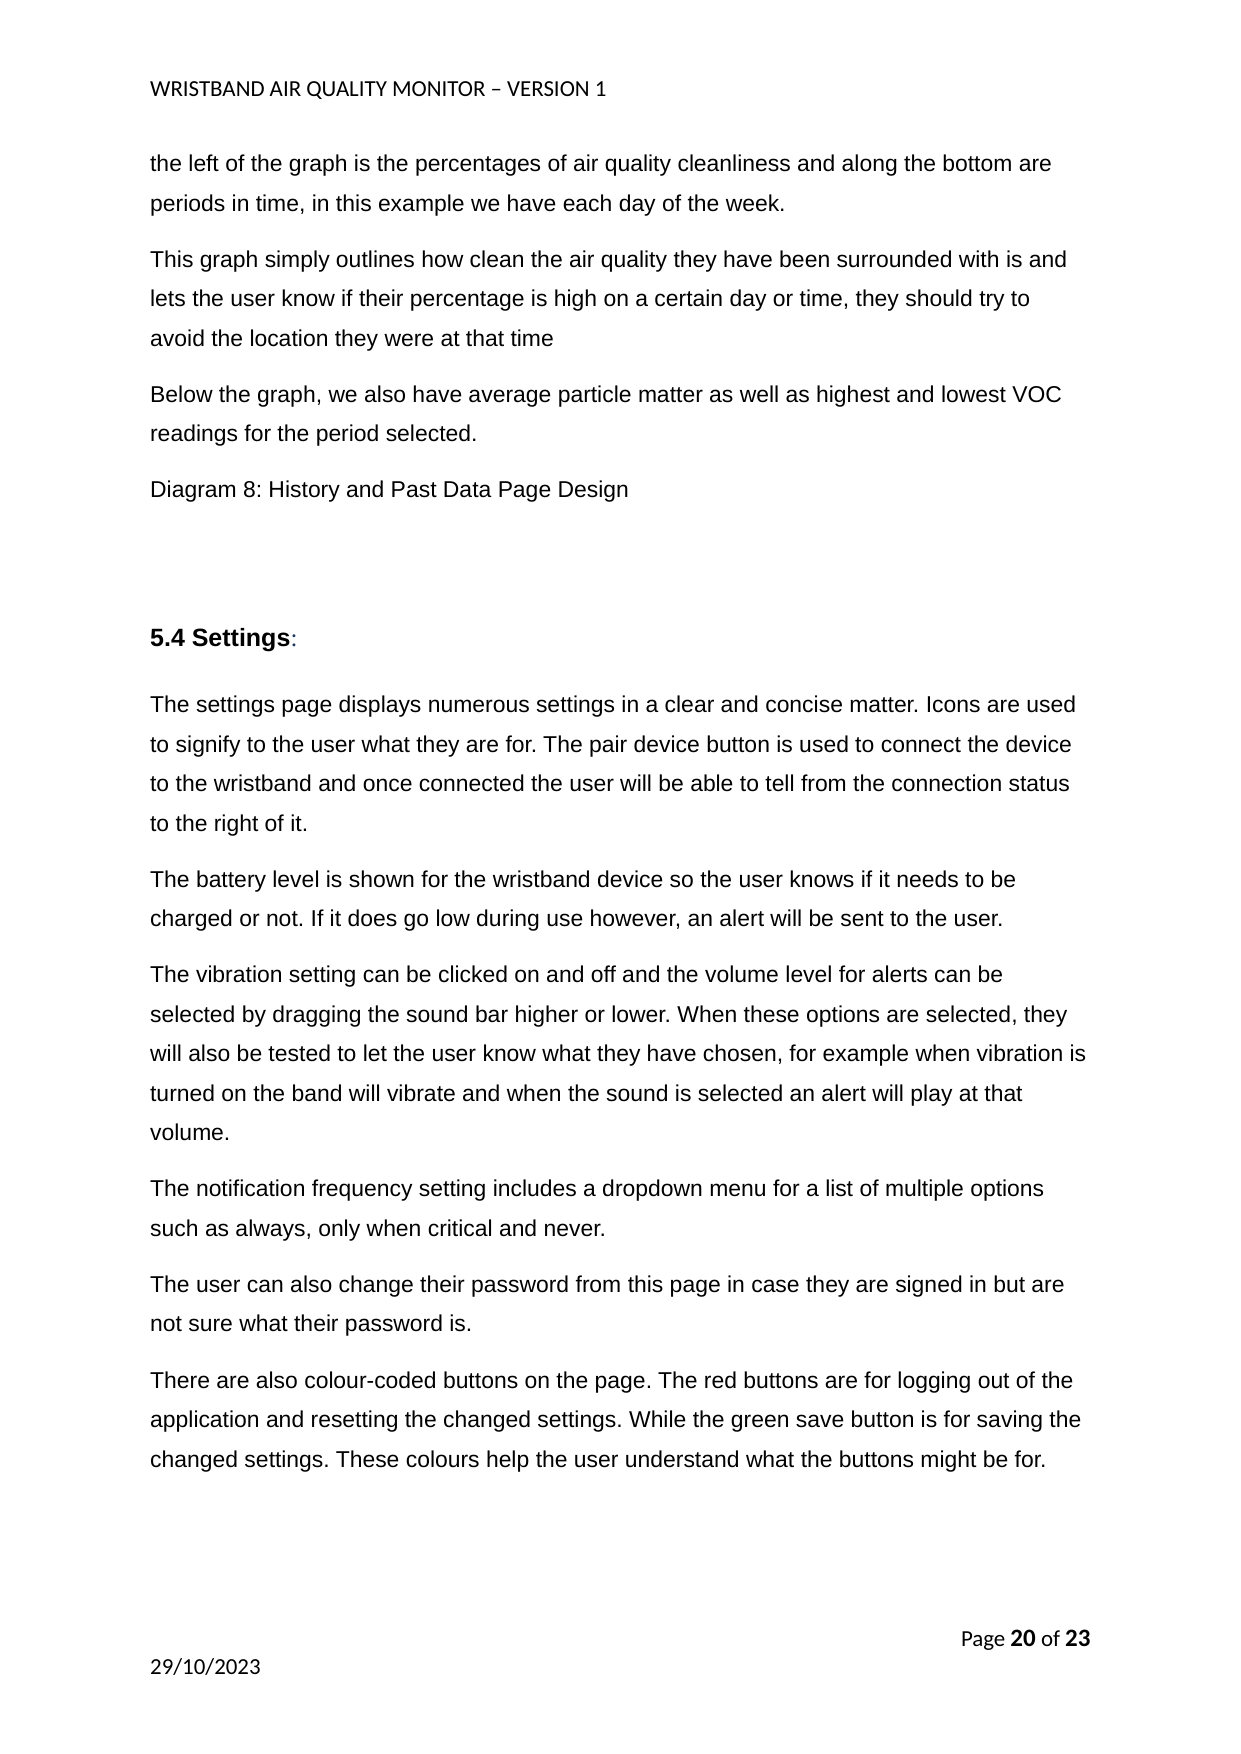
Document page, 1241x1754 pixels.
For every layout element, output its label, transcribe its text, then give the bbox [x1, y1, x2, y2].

text Diagram 8: History and Past Data Page Design [150, 476, 1090, 503]
text Below the graph, we also have average particle matter as well as highest and lowest VOC readings for the period selected. [150, 381, 1090, 447]
text The battery level is shown for the wristband device so the user knows if it needs to be charged or not. If it does go low during use however, an alert will be sent to the user. [150, 866, 1090, 931]
subtitle 5.4 Settings: [150, 623, 1090, 688]
text The vibration setting can be clicked on and off and the volume level for alerts can be selected by dragging the sound bar higher or lower. When these options are selected, they will also be tested to let the user know what they have chosen, for example when vibration is turned on the band will vibrate and when the sound is selected an alert will play at that volume. [150, 961, 1090, 1146]
text The user can also change their password from this page in case they are signed in but are not sure what their password is. [150, 1271, 1090, 1337]
text This graph simply outlines how clean the air quality they have been surrounded with is and lets the user know if their percentage is high on a certain day or time, they should try to avoid the location they were at that time [150, 246, 1090, 351]
text The settings page displays numerous settings in a clear and concise matter. Icons are used to signify to the user what they are for. The pair device button is used to connect the device to the wristband and once connected the user will be able to tell from the connection status to the right of it. [150, 691, 1090, 836]
text There are also colour-coded buttons on the page. The red buttons are for logging out of the application and resetting the changed settings. While the green save button is for saving the changed settings. These colours help the user understand what the buttons might be for. [150, 1367, 1090, 1472]
text The notification frequency setting includes a dropdown menu for a list of multiple options such as always, only when critical and never. [150, 1175, 1090, 1241]
